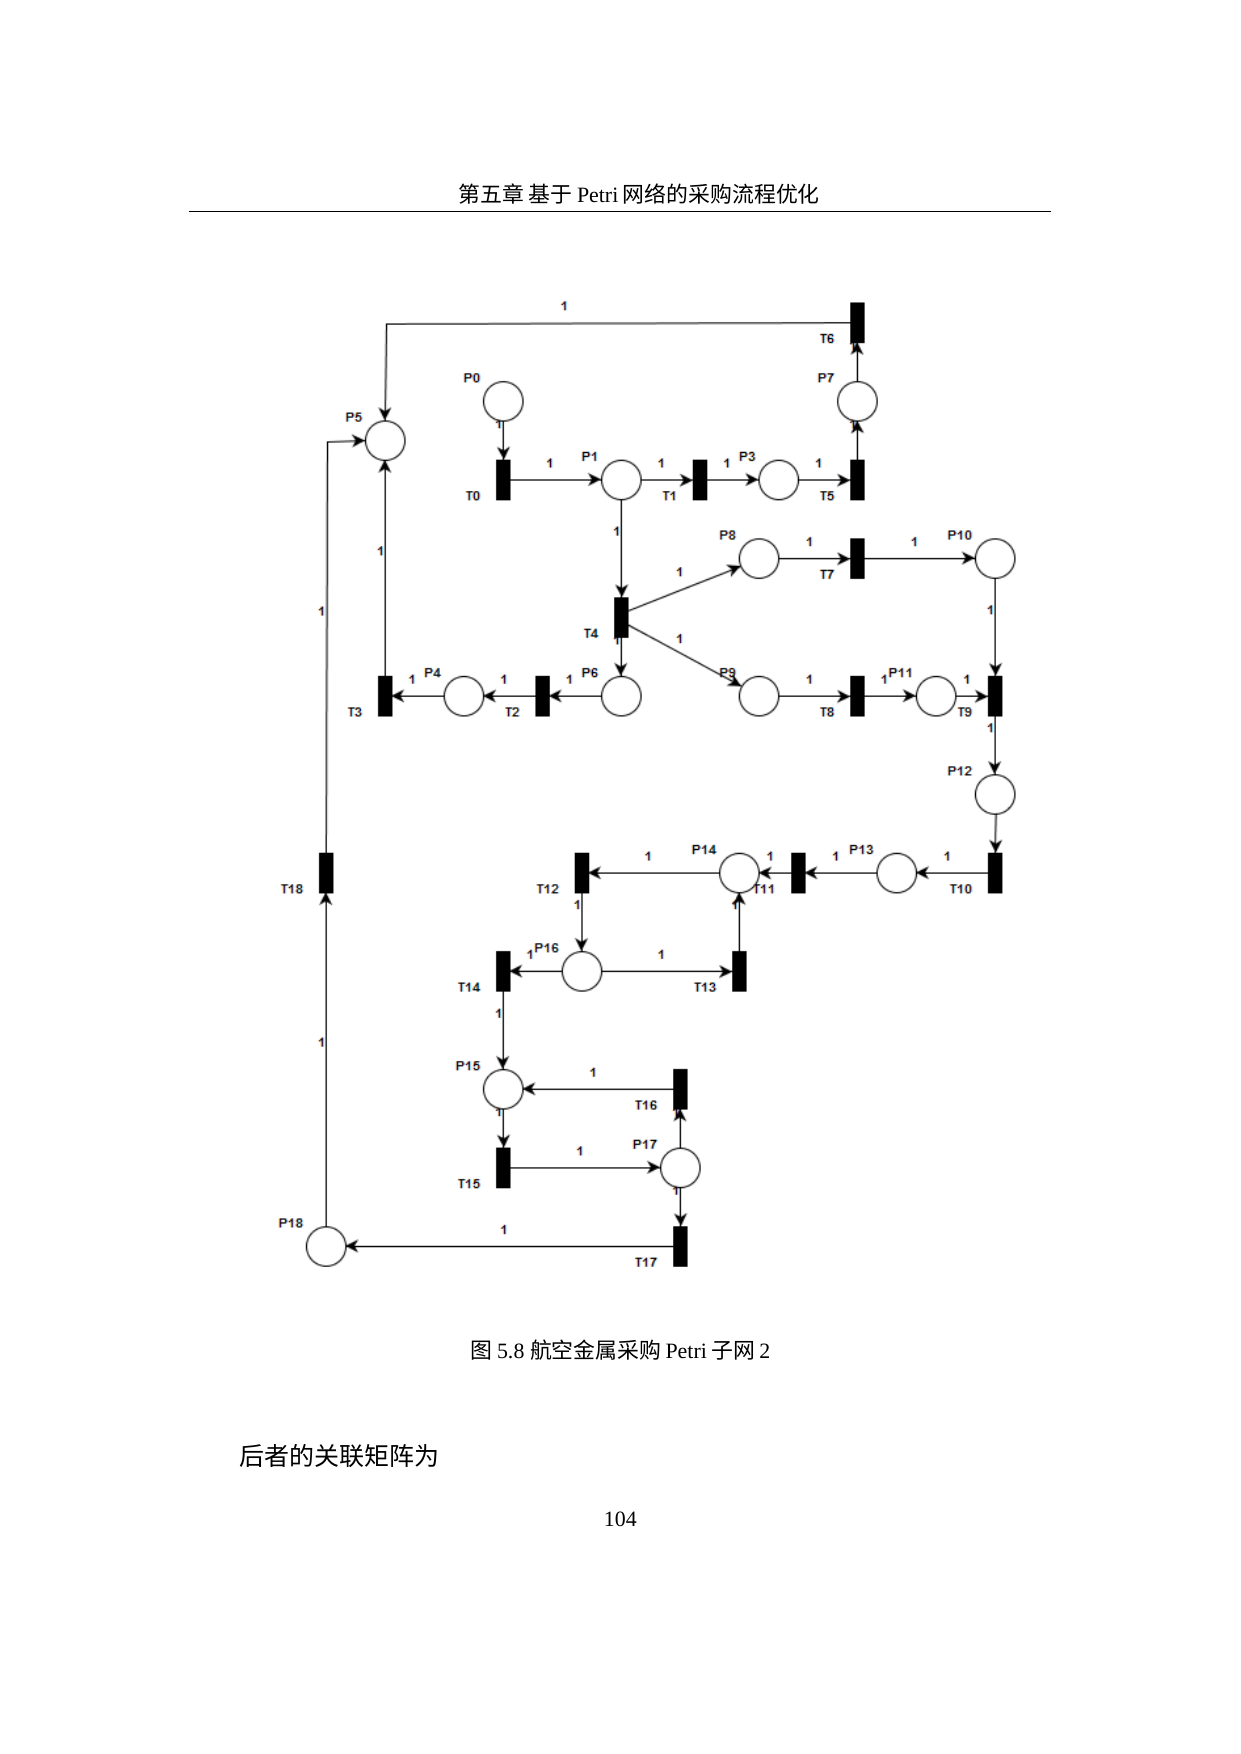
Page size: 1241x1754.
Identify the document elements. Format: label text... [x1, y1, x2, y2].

text 图 5.8 航空金属采购Petri子网2 [189, 1333, 1051, 1365]
picture [188, 224, 1055, 1305]
text 后者的关联矩阵为 [189, 1432, 1051, 1473]
